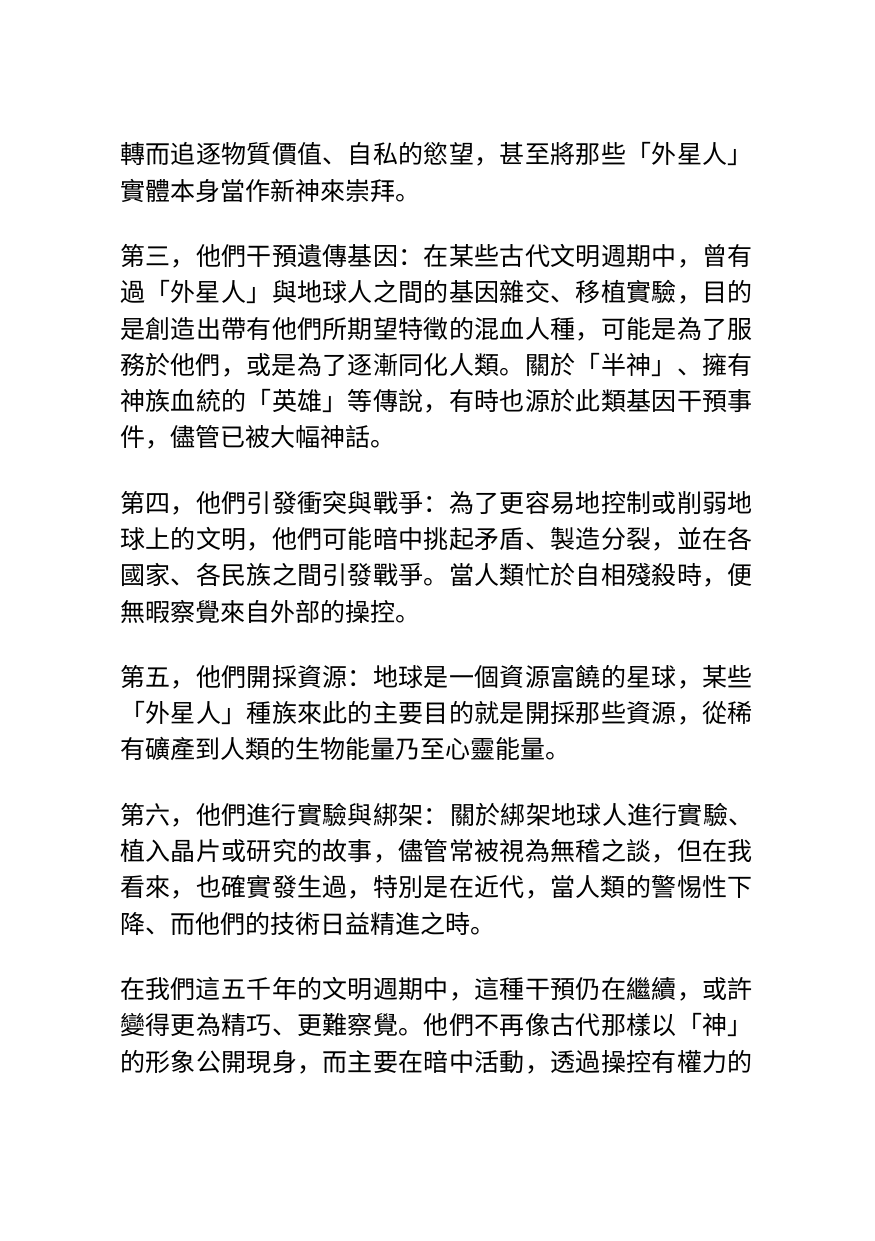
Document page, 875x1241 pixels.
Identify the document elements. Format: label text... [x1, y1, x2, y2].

text 第四，他們引發衝突與戰爭：為了更容易地控制或削弱地球上的文明，他們可能暗中挑起矛盾、製造分裂，並在各國家、各民族之間引發戰爭。當人類忙於自相殘殺時，便無暇察覺來自外部的操控。 [120, 483, 754, 628]
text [120, 135, 754, 207]
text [120, 969, 754, 1078]
text 第三，他們干預遺傳基因：在某些古代文明週期中，曾有過「外星人」與地球人之間的基因雜交、移植實驗，目的是創造出帶有他們所期望特徵的混血人種，可能是為了服務於他們，或是為了逐漸同化人類。關於「半神」、擁有神族血統的「英雄」等傳說，有時也源於此類基因干預事件，儘管已被大幅神話。 [120, 237, 754, 454]
text 第五，他們開採資源：地球是一個資源富饒的星球，某些「外星人」種族來此的主要目的就是開採那些資源，從稀有礦產到人類的生物能量乃至心靈能量。 [120, 657, 754, 766]
text 第六，他們進行實驗與綁架：關於綁架地球人進行實驗、植入晶片或研究的故事，儘管常被視為無稽之談，但在我看來，也確實發生過，特別是在近代，當人類的警惕性下降、而他們的技術日益精進之時。 [120, 795, 754, 940]
